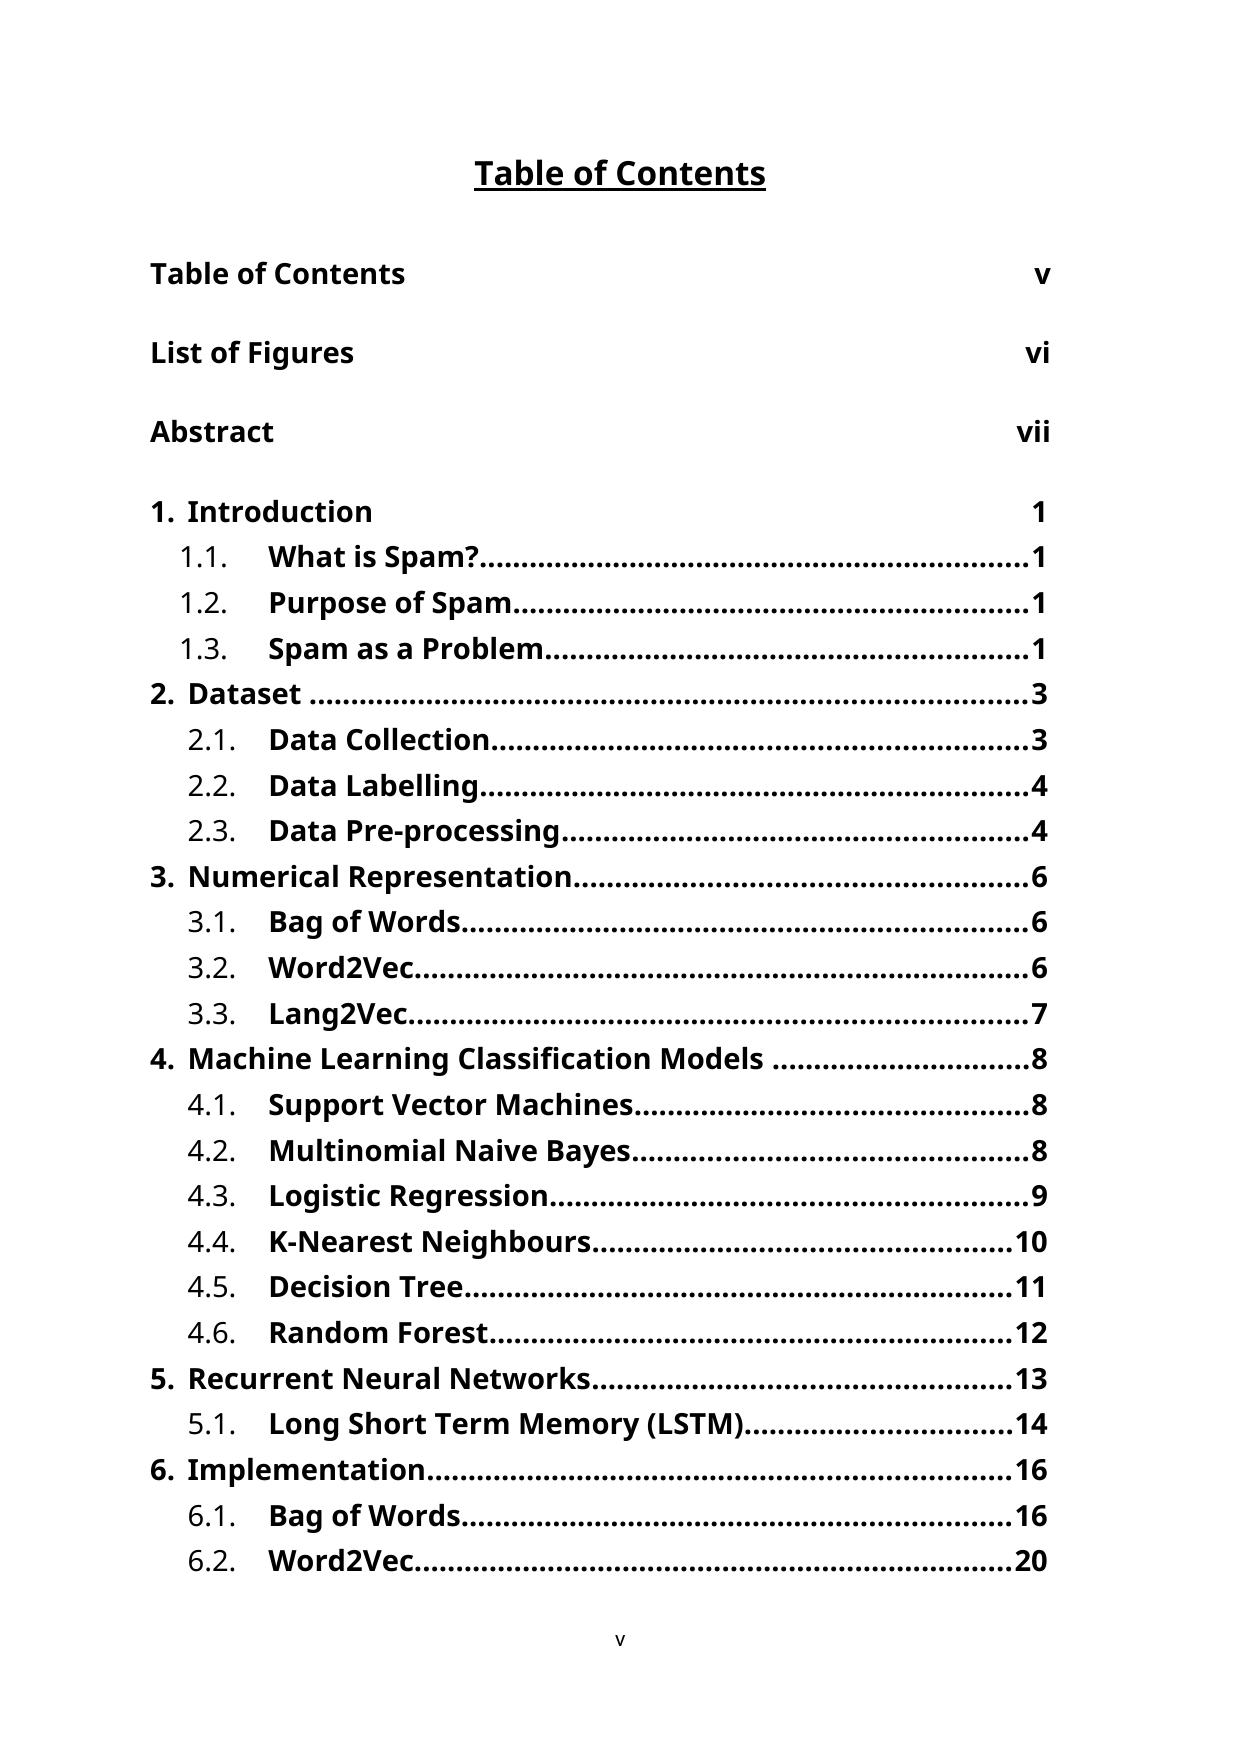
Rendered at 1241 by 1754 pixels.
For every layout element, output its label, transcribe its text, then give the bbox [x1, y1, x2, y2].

list Long Short Term Memory (LSTM) 14 [187, 1403, 1090, 1443]
list Decision Tree 11 [187, 1267, 1090, 1306]
list Recurrent Neural Networks 13 [150, 1358, 1090, 1398]
list Multinomial Naive Bayes 8 [187, 1130, 1090, 1169]
text Table of Contents v [150, 253, 1090, 293]
list Data Collection 3 [187, 719, 1090, 759]
list Lang2Vec 7 [187, 993, 1090, 1033]
text Abstract vii [150, 412, 1090, 451]
text Table of Contents [150, 150, 1090, 195]
list Spam as a Problem 1 [179, 628, 1090, 668]
list Implementation 16 [150, 1449, 1090, 1489]
list Word2Vec 20 [187, 1540, 1090, 1580]
list Introduction 1 [150, 491, 1090, 531]
list Dataset 3 [150, 673, 1090, 713]
list Word2Vec 6 [187, 947, 1090, 987]
list Numerical Representation 6 [150, 856, 1090, 896]
list Bag of Words 16 [187, 1495, 1090, 1534]
list Bag of Words 6 [187, 902, 1090, 941]
list Support Vector Machines 8 [187, 1084, 1090, 1124]
text List of Figures vi [150, 332, 1090, 372]
list K-Nearest Neighbours 10 [187, 1221, 1090, 1261]
list Random Forest 12 [187, 1312, 1090, 1352]
list What is Spam? 1 [179, 537, 1090, 576]
list Logistic Regression 9 [187, 1175, 1090, 1215]
list Machine Learning Classification Models 8 [150, 1038, 1090, 1078]
list Data Pre-processing 4 [187, 810, 1090, 850]
list Purpose of Spam 1 [179, 582, 1090, 622]
list Data Labelling 4 [187, 765, 1090, 804]
